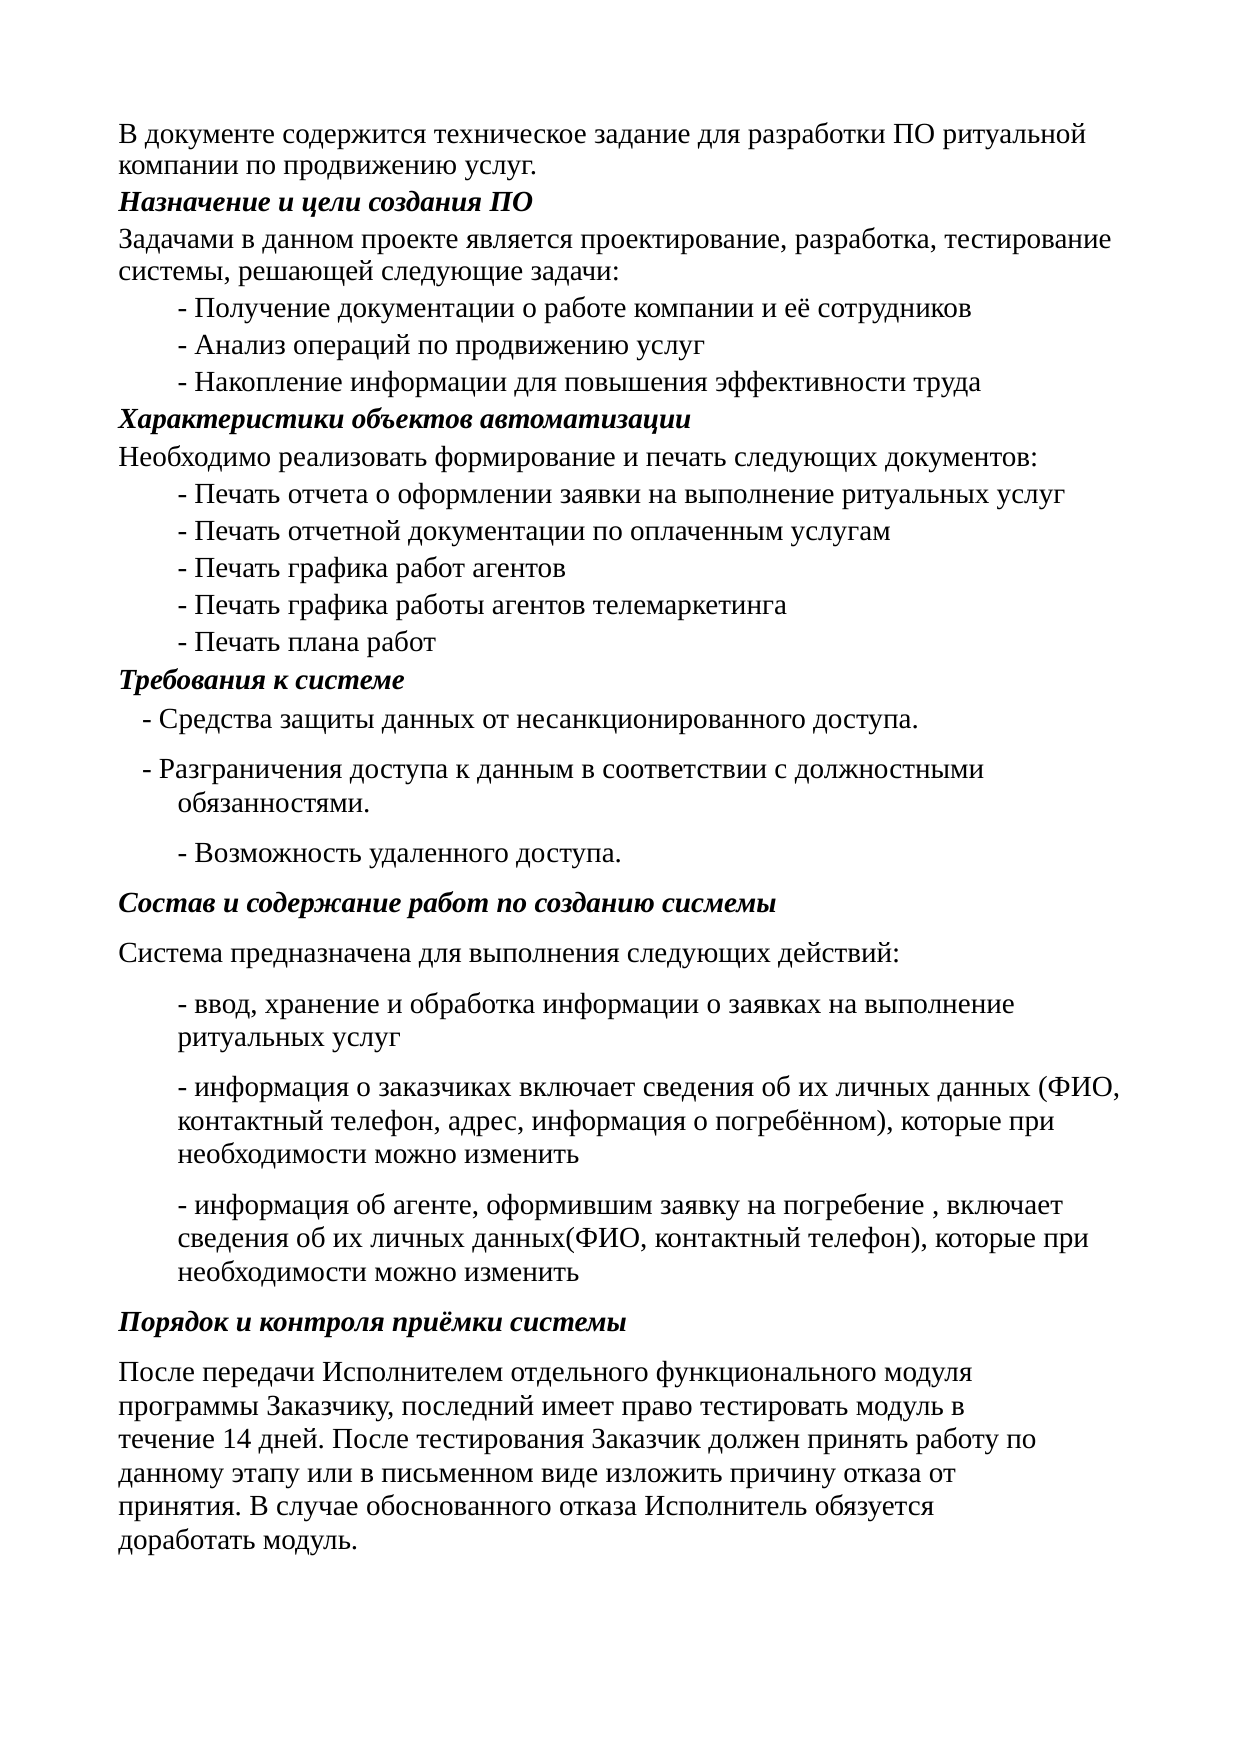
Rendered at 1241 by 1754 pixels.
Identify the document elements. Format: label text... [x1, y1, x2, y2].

text Характеристики объектов автоматизации [118, 404, 1122, 435]
list - информация об агенте, оформившим заявку на погребение , включает сведения об их личных данных(ФИО, контактный телефон), которые при необходимости можно изменить [177, 1187, 1122, 1287]
text доработать модуль. [118, 1522, 1122, 1556]
text течение 14 дней. После тестирования Заказчик должен принять работу по [118, 1421, 1122, 1455]
text - Печать отчета о оформлении заявки на выполнение ритуальных услуг [177, 478, 1122, 509]
text Необходимо реализовать формирование и печать следующих документов: [118, 441, 1122, 472]
text - Печать плана работ [177, 627, 1122, 658]
list - Возможность удаленного доступа. [177, 835, 1122, 869]
text программы Заказчику, последний имеет право тестировать модуль в [118, 1388, 1122, 1421]
list Порядок и контроля приёмки системы [118, 1304, 1122, 1338]
list - ввод, хранение и обработка информации о заявках на выполнение ритуальных услуг [177, 986, 1122, 1053]
text - Печать графика работы агентов телемаркетинга [177, 590, 1122, 621]
list Состав и содержание работ по созданию сисмемы [118, 885, 1122, 919]
list - информация о заказчиках включает сведения об их личных данных (ФИО, контактный телефон, адрес, информация о погребённом), которые при необходимости можно изменить [177, 1069, 1122, 1170]
text - Печать отчетной документации по оплаченным услугам [177, 515, 1122, 547]
text - Накопление информации для повышения эффективности труда [177, 367, 1122, 398]
text - Печать графика работ агентов [177, 552, 1122, 584]
list Система предназначена для выполнения следующих действий: [118, 936, 1122, 969]
list - Средства защиты данных от несанкционированного доступа. [142, 701, 1122, 735]
text Требования к системе [118, 664, 1122, 695]
list - Разграничения доступа к данным в соответствии с должностными обязанностями. [142, 751, 1122, 818]
text Назначение и цели создания ПО [118, 187, 1122, 218]
text Задачами в данном проекте является проектирование, разработка, тестирование системы, решающей следующие задачи: [118, 224, 1122, 286]
text принятия. В случае обоснованного отказа Исполнитель обязуется [118, 1488, 1122, 1522]
text После передачи Исполнителем отдельного функционального модуля [118, 1354, 1122, 1388]
text В документе содержится техническое задание для разработки ПО ритуальной компании по продвижению услуг. [118, 118, 1122, 181]
text - Анализ операций по продвижению услуг [177, 329, 1122, 361]
text - Получение документации о работе компании и её сотрудников [177, 292, 1122, 323]
text данному этапу или в письменном виде изложить причину отказа от [118, 1455, 1122, 1488]
